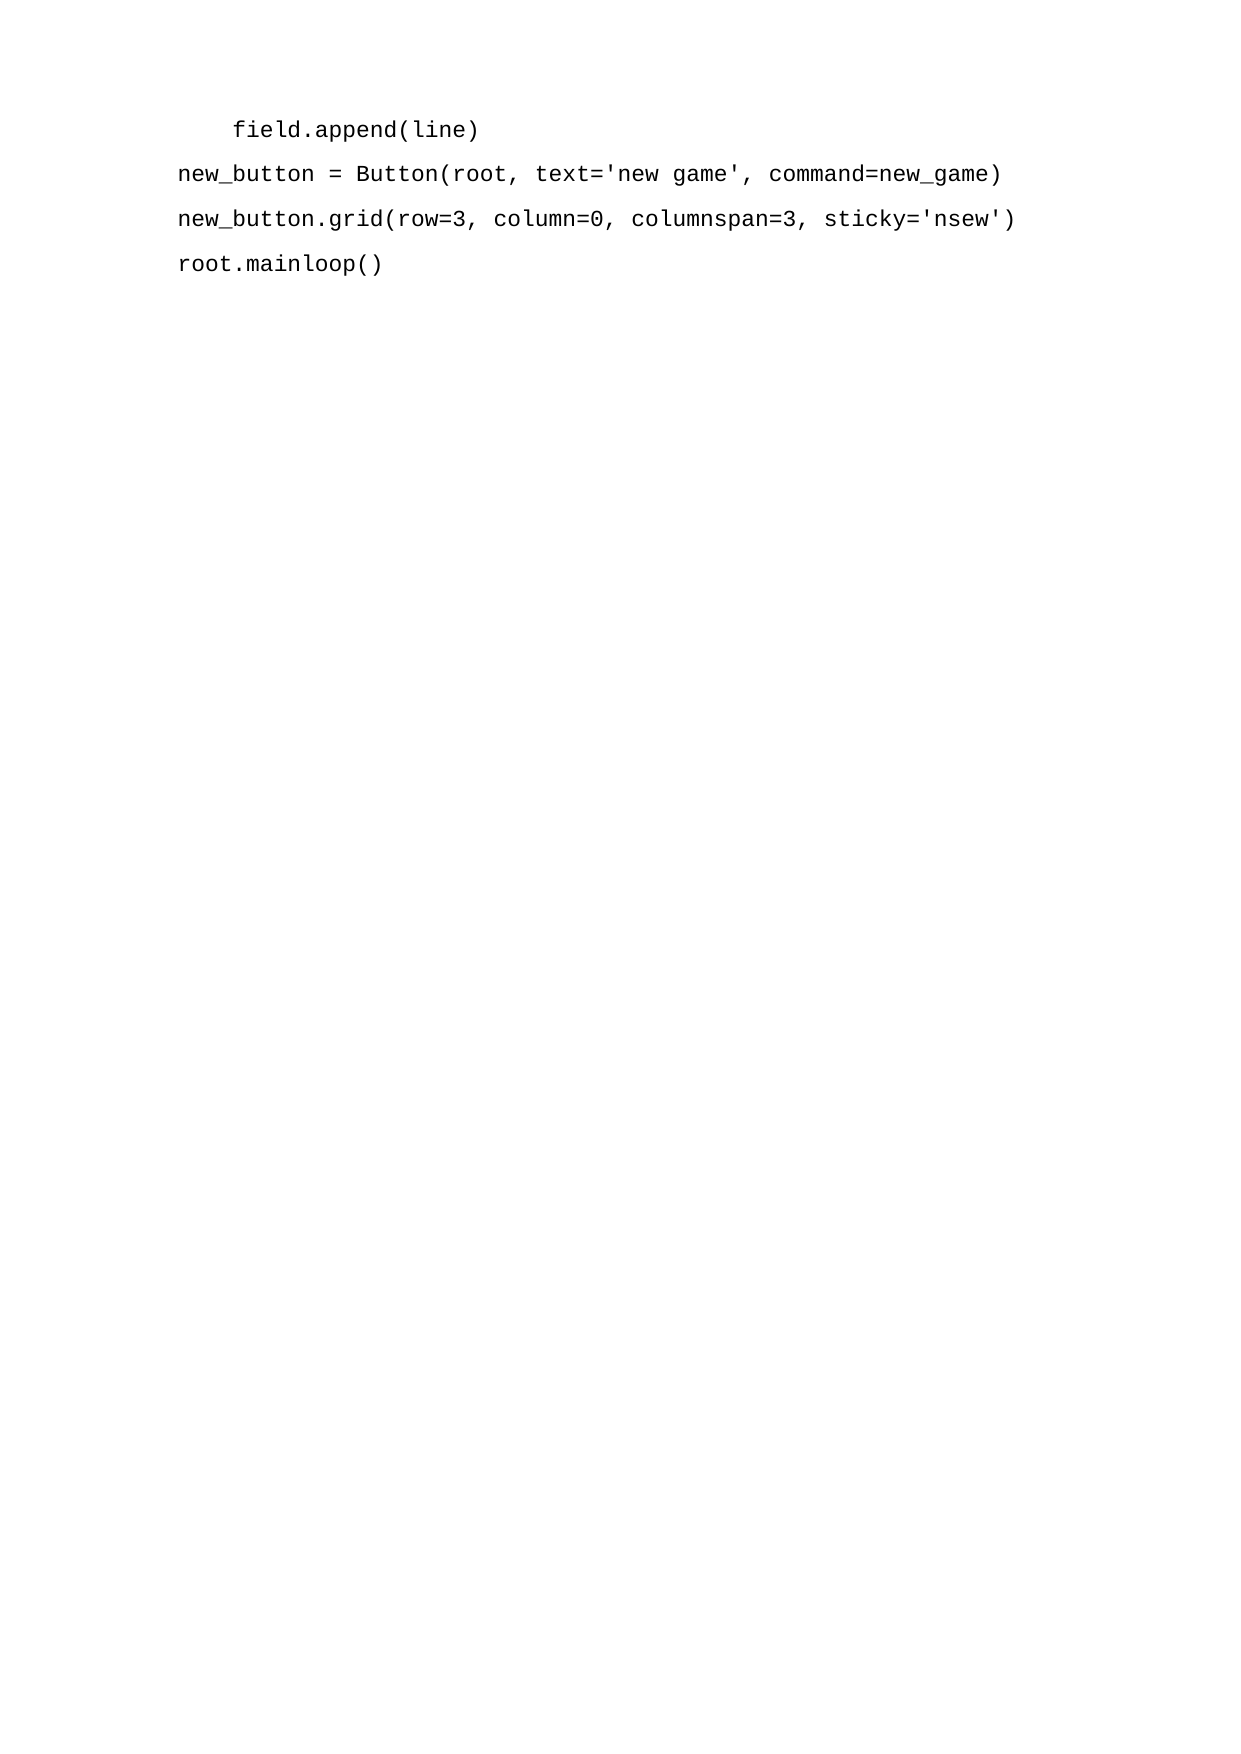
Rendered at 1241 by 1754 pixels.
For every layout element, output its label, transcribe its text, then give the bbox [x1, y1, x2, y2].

text new_button = Button(root, text='new game', command=new_game) [177, 163, 1152, 189]
text new_button.grid(row=3, column=0, columnspan=3, sticky='nsew') [177, 207, 1152, 233]
text field.append(line) [177, 118, 1152, 144]
text root.mainloop() [177, 252, 1152, 278]
